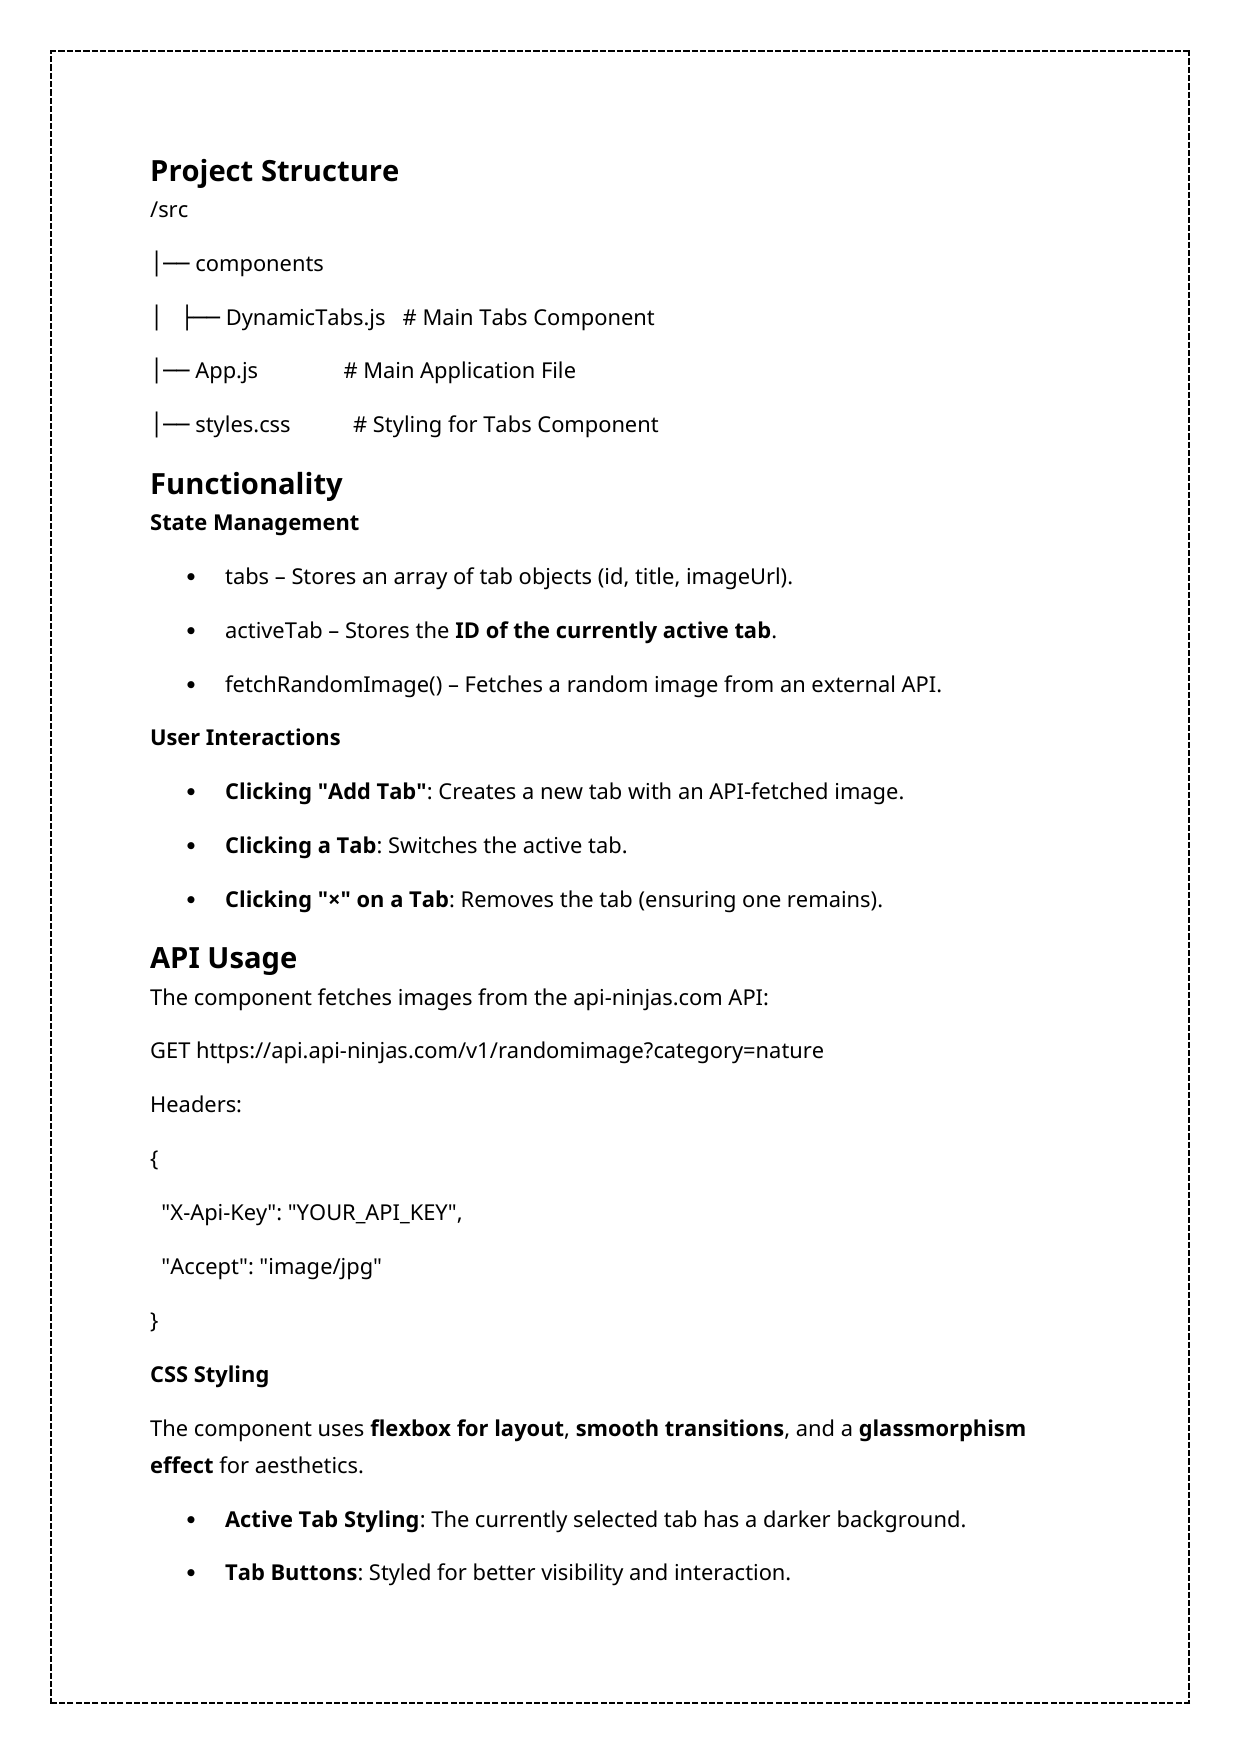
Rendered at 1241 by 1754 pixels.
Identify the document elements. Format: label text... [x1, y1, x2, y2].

list tabs – Stores an array of tab objects (id, title, imageUrl). [187, 561, 1090, 591]
text │── components [150, 248, 1090, 277]
list activeTab – Stores the ID of the currently active tab. [187, 615, 1090, 644]
text "X-Api-Key": "YOUR_API_KEY", [150, 1197, 1090, 1227]
text │── App.js # Main Application File [150, 355, 1090, 385]
text The component uses flexbox for layout, smooth transitions, and a glassmorphism effect for aesthetics. [150, 1412, 1090, 1479]
text State Management [150, 507, 1090, 537]
text Headers: [150, 1089, 1090, 1119]
text GET https://api.api-ninjas.com/v1/randomimage?category=nature [150, 1036, 1090, 1065]
list Active Tab Styling: The currently selected tab has a darker background. [187, 1503, 1090, 1533]
text User Interactions [150, 722, 1090, 752]
list Clicking "Add Tab": Creates a new tab with an API-fetched image. [187, 776, 1090, 806]
text CSS Styling [150, 1359, 1090, 1388]
text │ ├── DynamicTabs.js # Main Tabs Component [150, 302, 1090, 331]
list Clicking "×" on a Tab: Removes the tab (ensuring one remains). [187, 884, 1090, 914]
text /src [150, 194, 1090, 224]
subtitle API Usage [150, 938, 1090, 977]
list fetchRandomImage() – Fetches a random image from an external API. [187, 668, 1090, 698]
list Tab Buttons: Styled for better visibility and interaction. [187, 1557, 1090, 1587]
text The component fetches images from the api-ninjas.com API: [150, 982, 1090, 1011]
subtitle Functionality [150, 463, 1090, 503]
subtitle Project Structure [150, 150, 1090, 190]
list Clicking a Tab: Switches the active tab. [187, 830, 1090, 860]
text │── styles.css # Styling for Tabs Component [150, 409, 1090, 439]
text { [150, 1143, 1090, 1173]
text } [150, 1305, 1090, 1334]
text "Accept": "image/jpg" [150, 1251, 1090, 1281]
